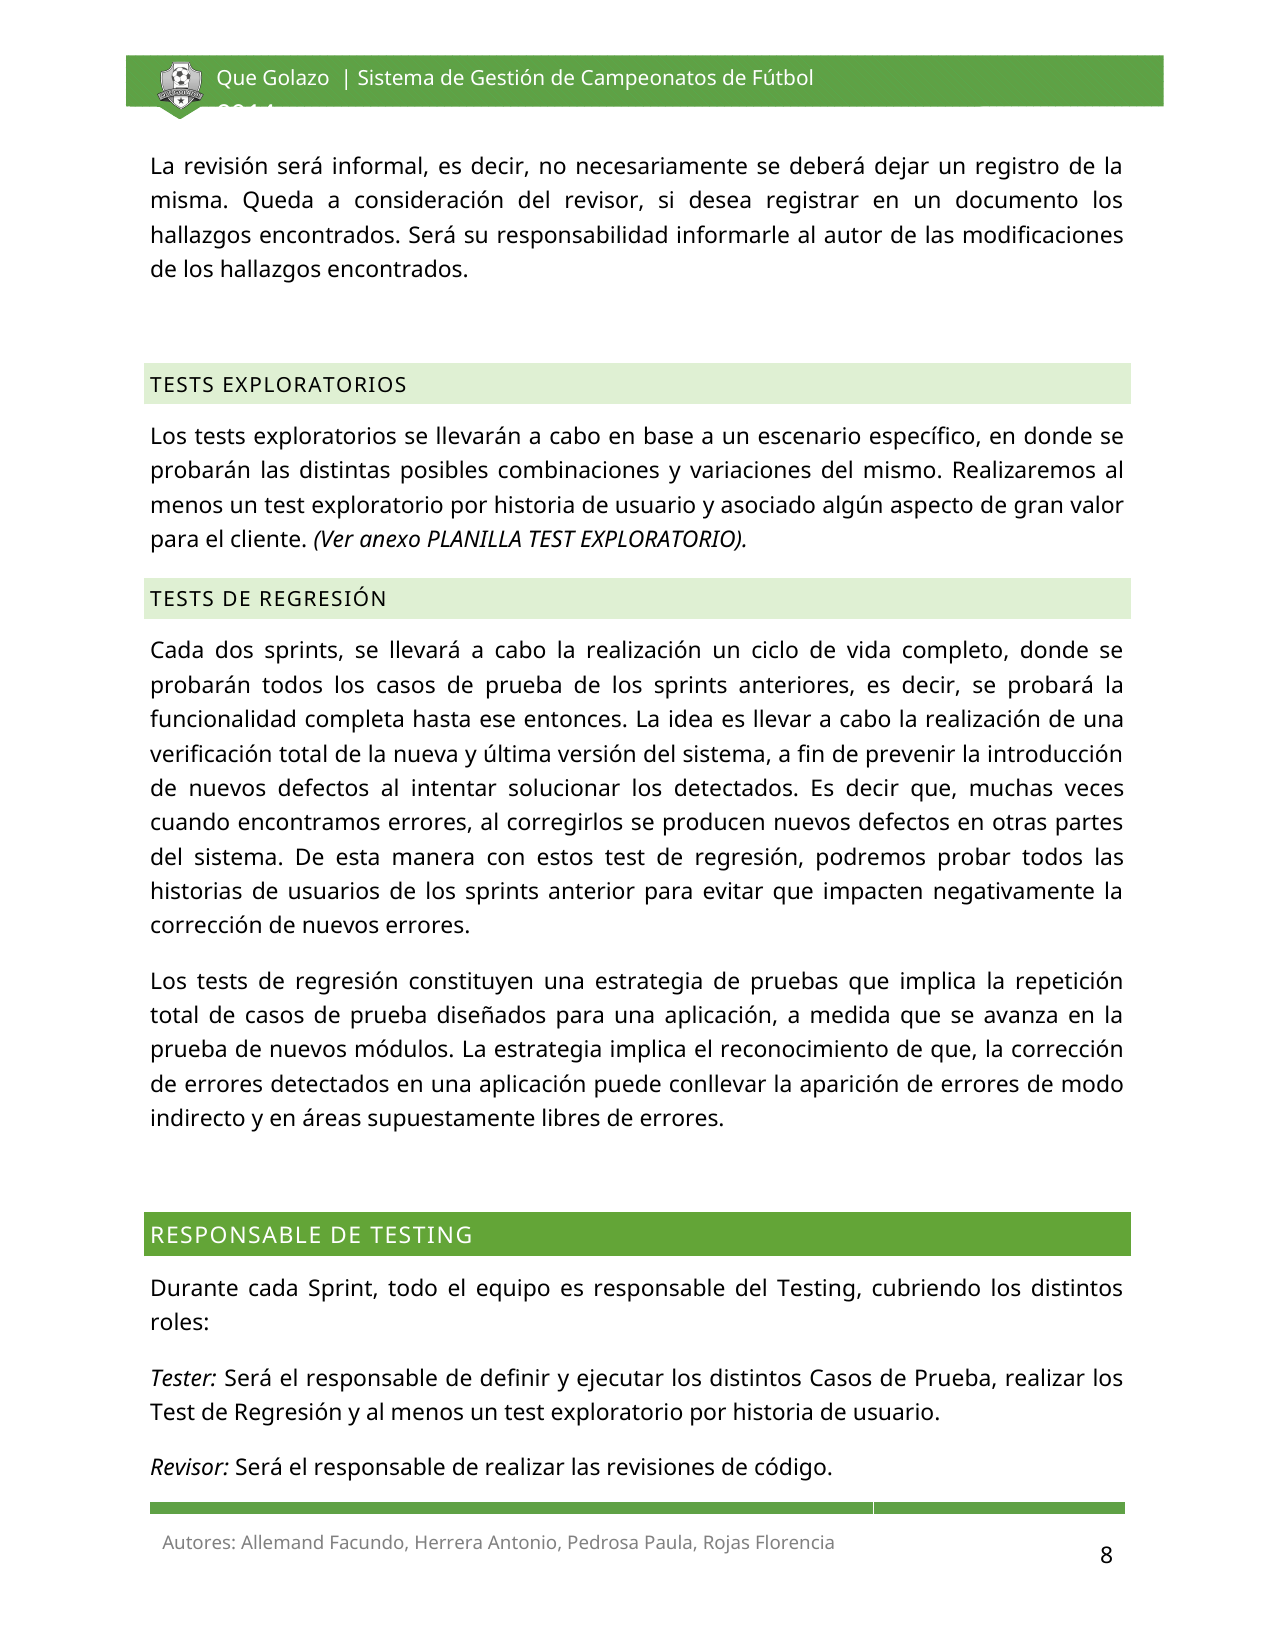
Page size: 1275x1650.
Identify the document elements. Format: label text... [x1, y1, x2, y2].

subtitle Tests Exploratorios [150, 370, 1125, 398]
text Los tests exploratorios se llevarán a cabo en base a un escenario específico, en donde se probarán las distintas posibles combinaciones y variaciones del mismo. Realizaremos al menos un test exploratorio por historia de usuario y asociado algún aspecto de gran valor para el cliente. (Ver anexo PLANILLA TEST EXPLORATORIO). [150, 420, 1125, 554]
subtitle Tests de Regresión [150, 584, 1125, 613]
text La revisión será informal, es decir, no necesariamente se deberá dejar un registro de la misma. Queda a consideración del revisor, si desea registrar en un documento los hallazgos encontrados. Será su responsabilidad informarle al autor de las modificaciones de los hallazgos encontrados. [150, 150, 1125, 284]
text Cada dos sprints, se llevará a cabo la realización un ciclo de vida completo, donde se probarán todos los casos de prueba de los sprints anteriores, es decir, se probará la funcionalidad completa hasta ese entonces. La idea es llevar a cabo la realización de una verificación total de la nueva y última versión del sistema, a fin de prevenir la introducción de nuevos defectos al intentar solucionar los detectados. Es decir que, muchas veces cuando encontramos errores, al corregirlos se producen nuevos defectos en otras partes del sistema. De esta manera con estos test de regresión, podremos probar todos las historias de usuarios de los sprints anterior para evitar que impacten negativamente la corrección de nuevos errores. [150, 634, 1125, 941]
text Revisor: Será el responsable de realizar las revisiones de código. [150, 1451, 1125, 1482]
text Durante cada Sprint, todo el equipo es responsable del Testing, cubriendo los distintos roles: [150, 1272, 1125, 1337]
text Los tests de regresión constituyen una estrategia de pruebas que implica la repetición total de casos de prueba diseñados para una aplicación, a medida que se avanza en la prueba de nuevos módulos. La estrategia implica el reconocimiento de que, la corrección de errores detectados en una aplicación puede conllevar la aparición de errores de modo indirecto y en áreas supuestamente libres de errores. [150, 964, 1125, 1133]
subtitle Responsable de Testing [150, 1219, 1125, 1250]
